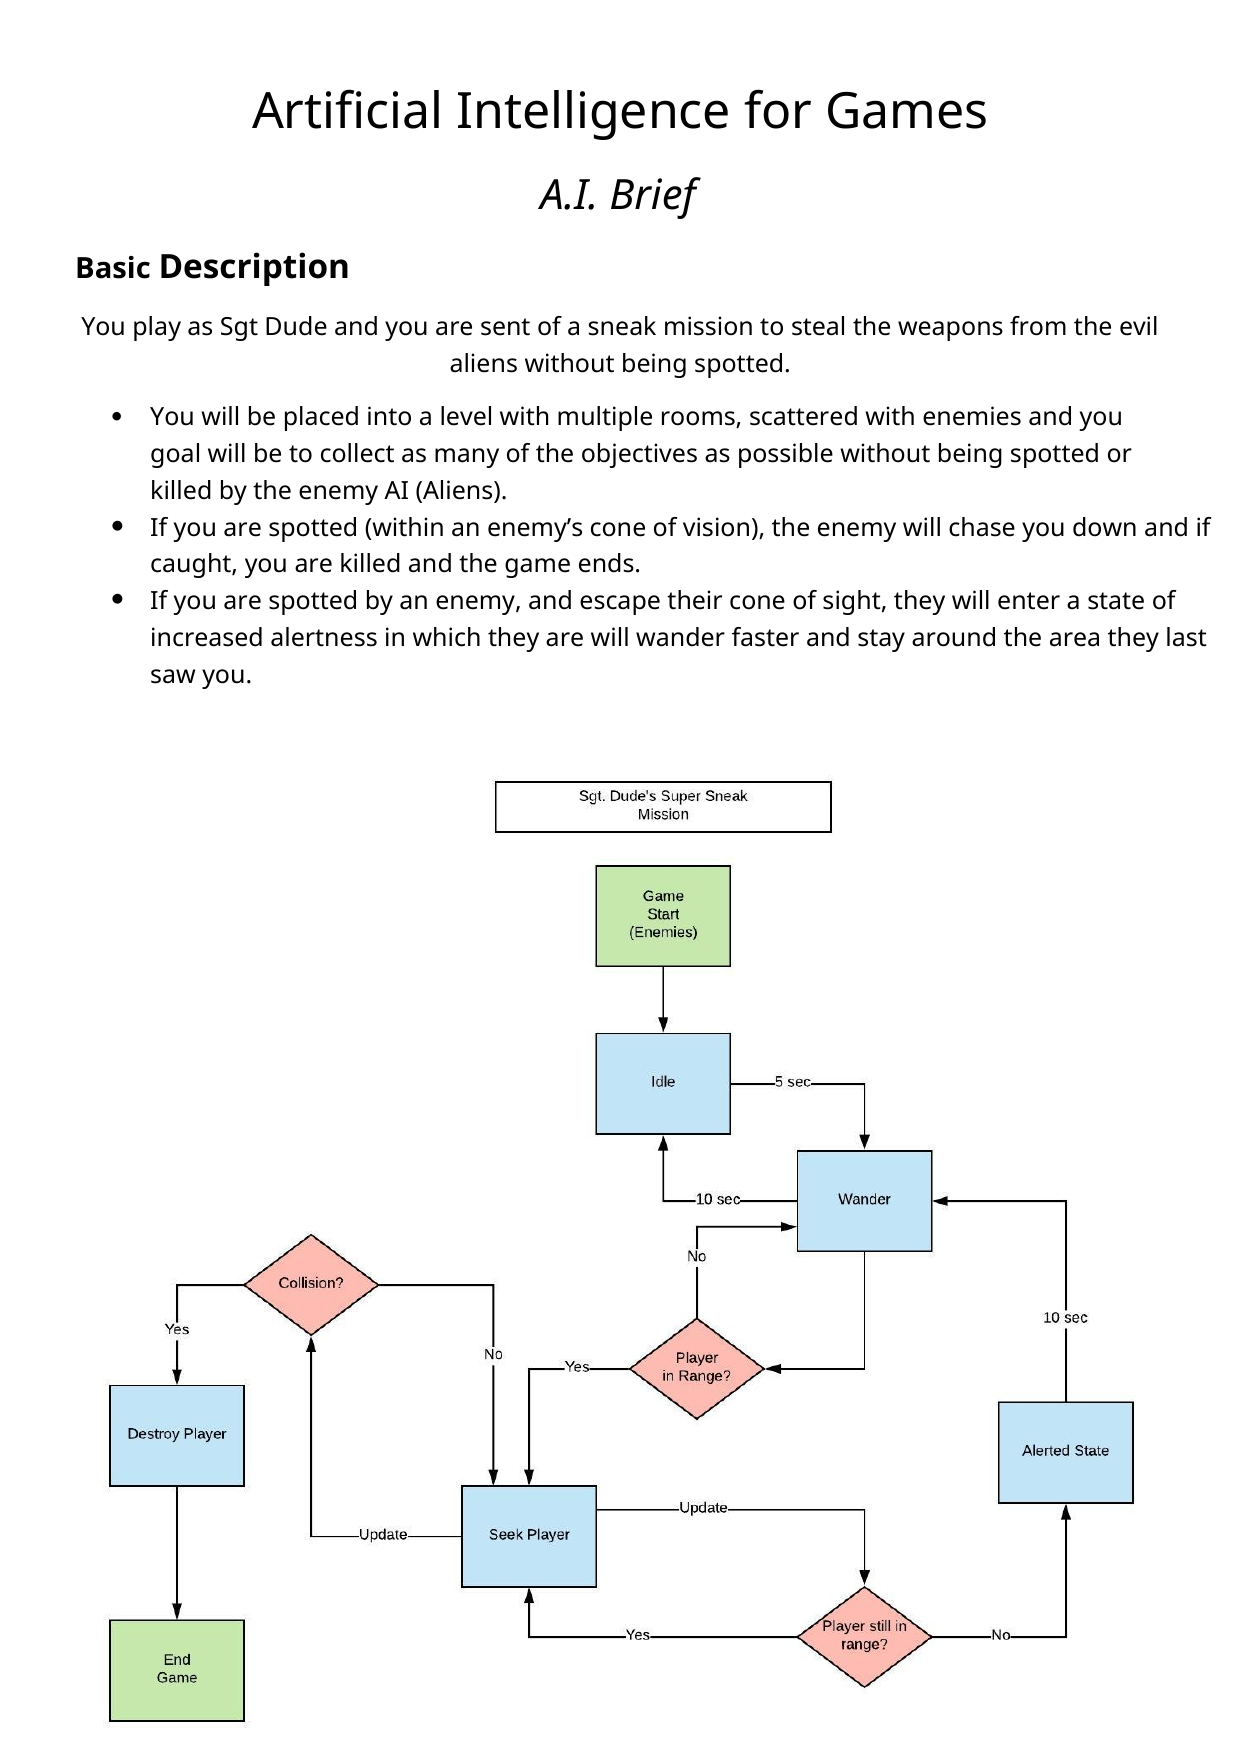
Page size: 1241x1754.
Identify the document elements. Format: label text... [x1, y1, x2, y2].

text A.I. Brief [75, 165, 1165, 222]
list You will be placed into a level with multiple rooms, scattered with enemies and you goal will be to collect as many of the objectives as possible without being spotted or killed by the enemy AI (Aliens). [112, 399, 1165, 507]
picture [76, 748, 1166, 1754]
list If you are spotted (within an enemy’s cone of vision), the enemy will chase you down and if caught, you are killed and the game ends. [112, 509, 1213, 580]
list If you are spotted by an enemy, and escape their cone of sight, they will enter a state of increased alertness in which they are will wander faster and stay around the area they last saw you. [112, 583, 1213, 690]
text Artificial Intelligence for Games [75, 75, 1165, 143]
text You play as Sgt Dude and you are sent of a sneak mission to steal the weapons from the evil aliens without being spotted. [75, 309, 1165, 379]
text Basic Description [75, 243, 1165, 288]
